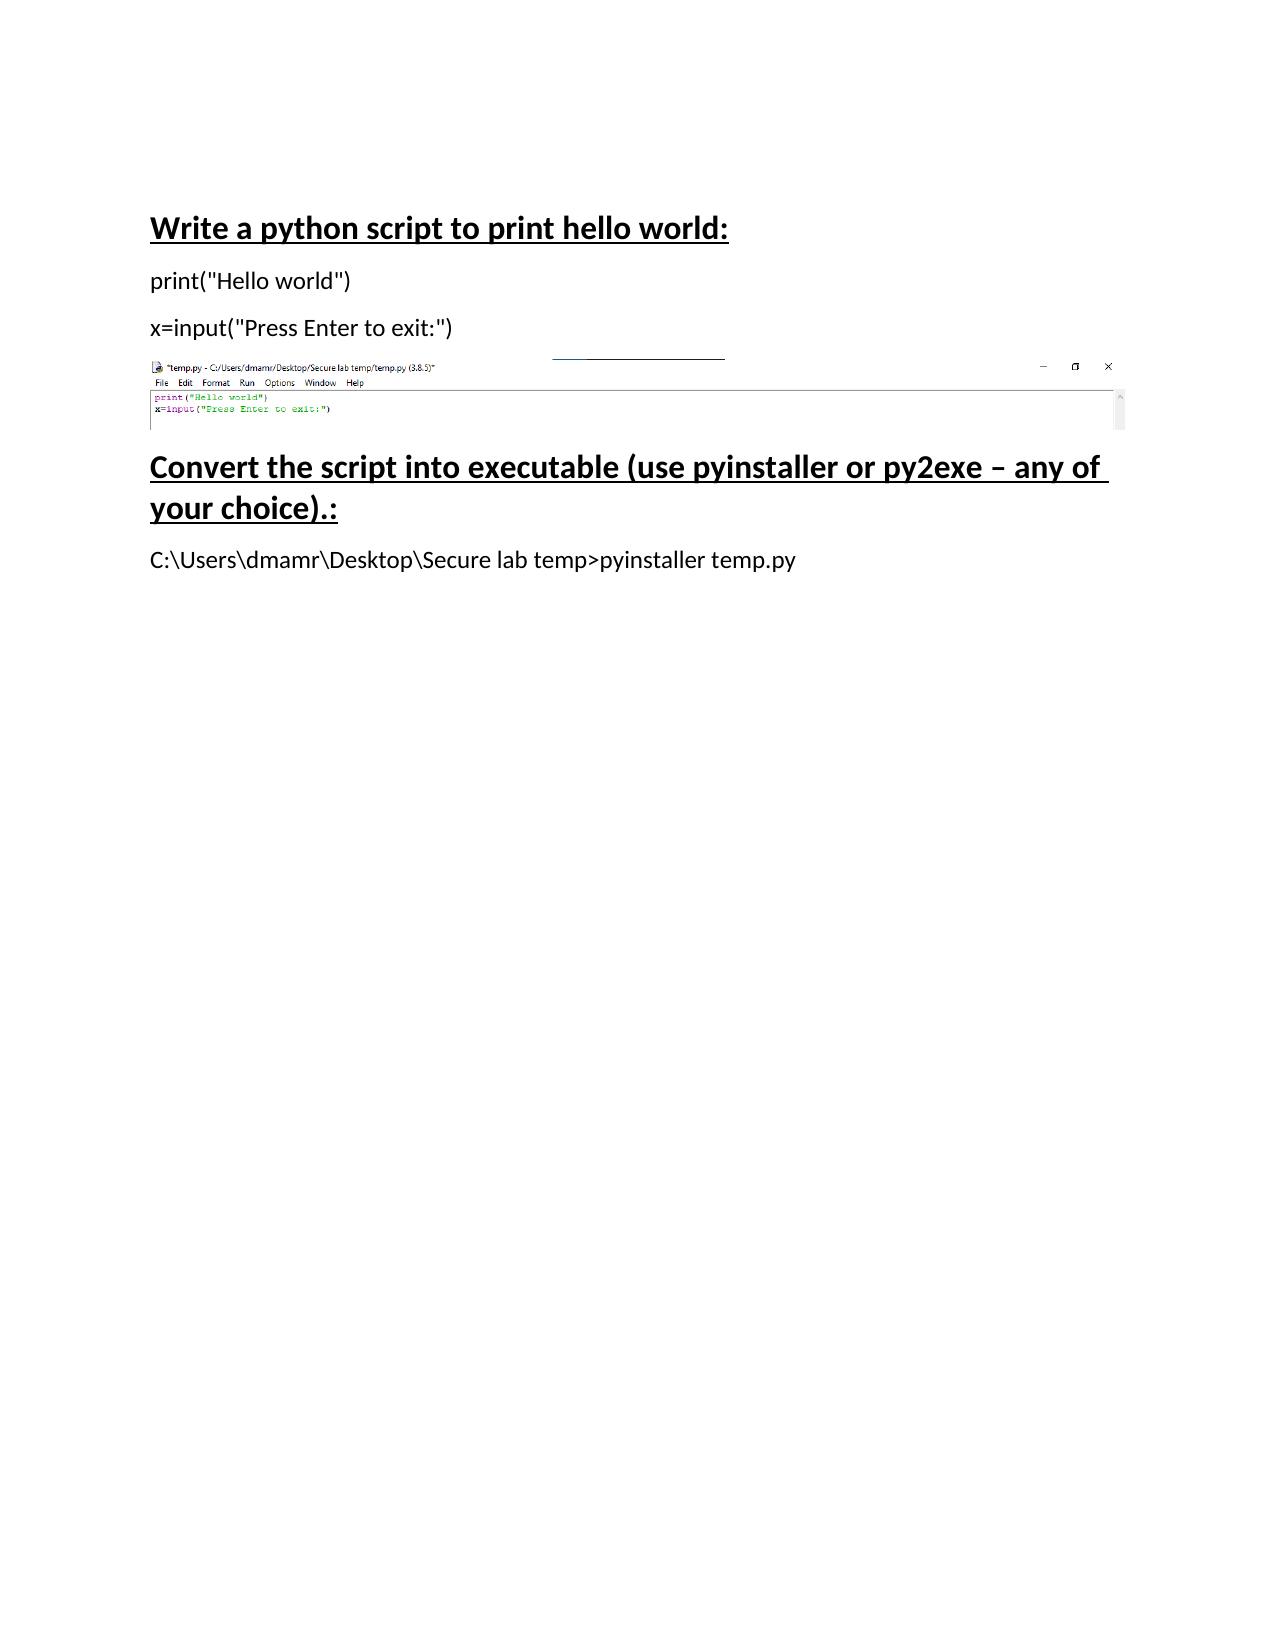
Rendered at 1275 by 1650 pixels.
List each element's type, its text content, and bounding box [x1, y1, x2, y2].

text print("Hello world") [150, 265, 1125, 295]
text Convert the script into executable (use pyinstaller or py2exe – any of your choice).: [150, 446, 1125, 528]
picture [150, 359, 1125, 430]
text C:\Users\dmamr\Desktop\Secure lab temp>pyinstaller temp.py [150, 544, 1125, 575]
text Write a python script to print hello world: [150, 207, 1125, 248]
text x=input("Press Enter to exit:") [150, 312, 1125, 342]
